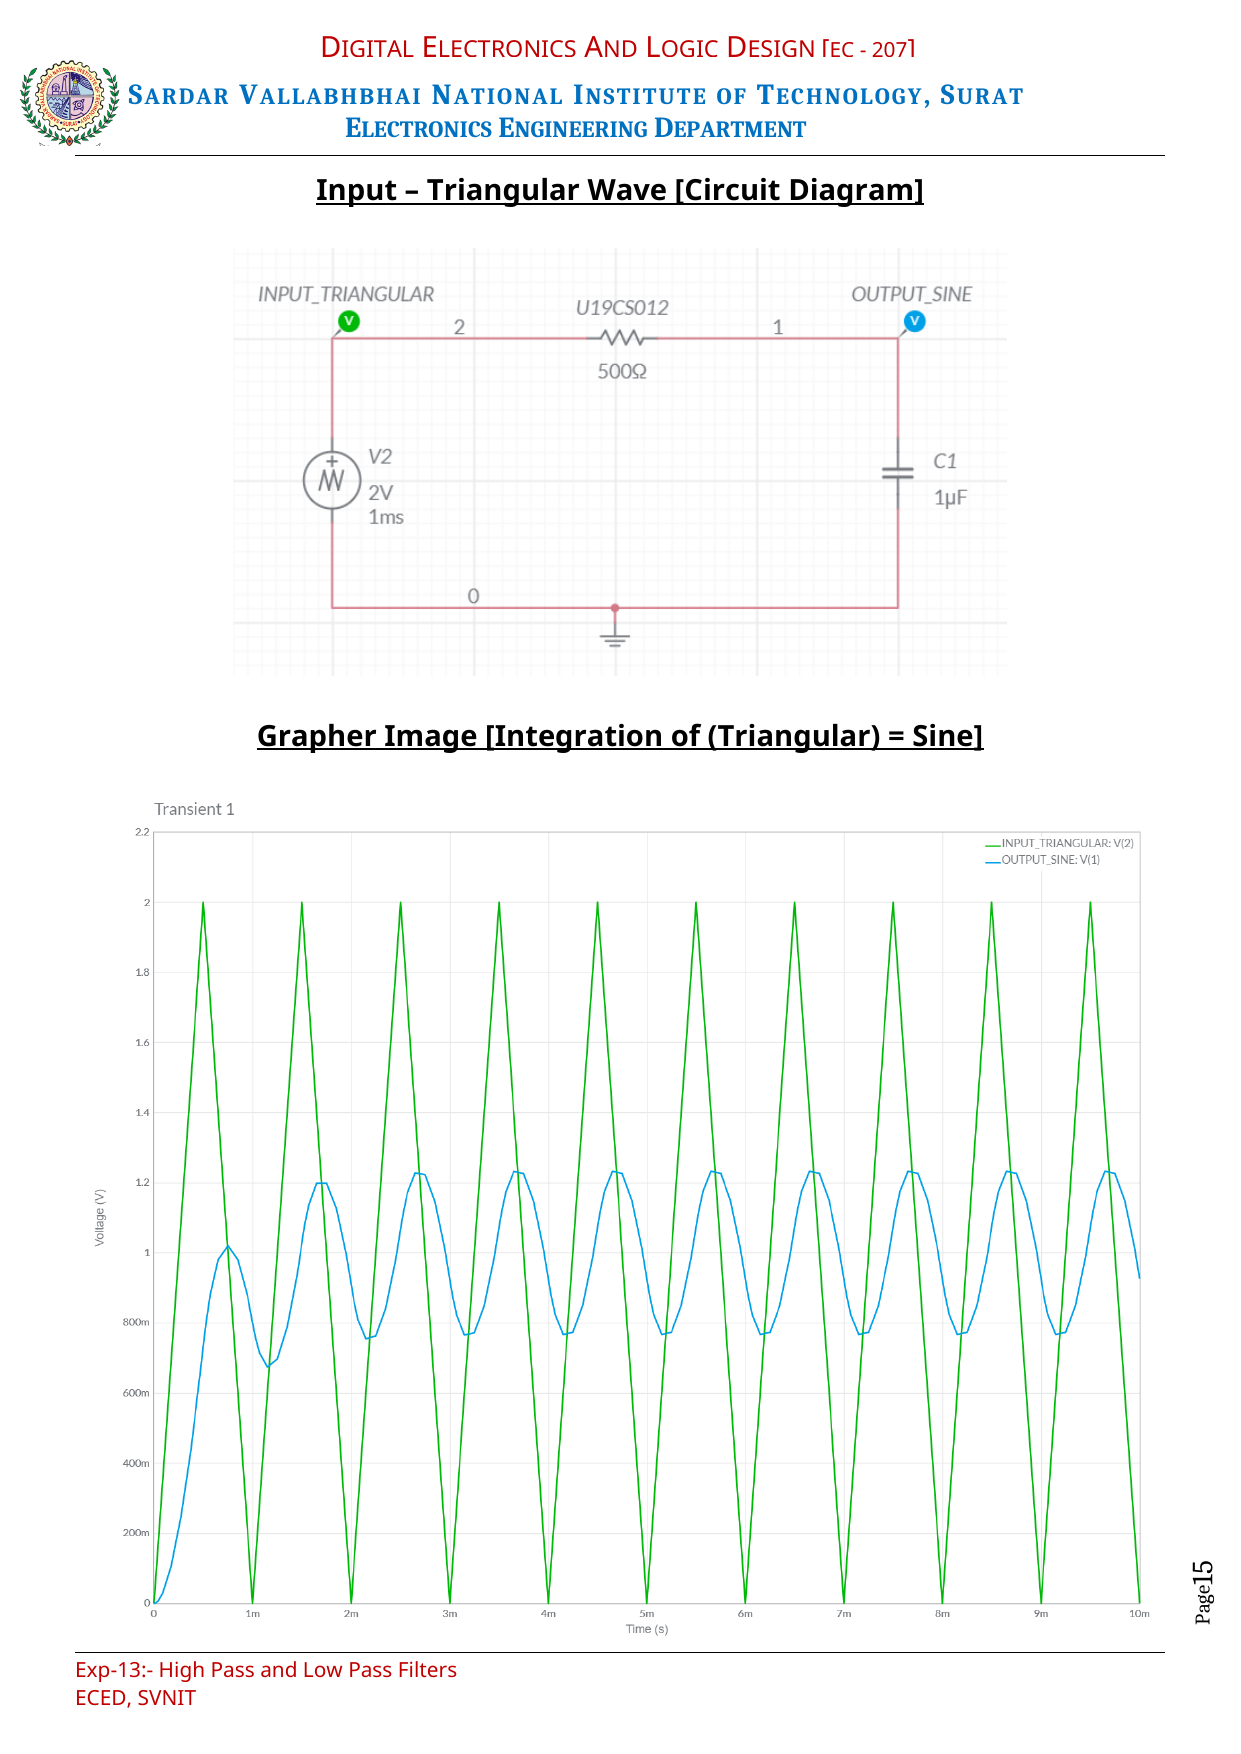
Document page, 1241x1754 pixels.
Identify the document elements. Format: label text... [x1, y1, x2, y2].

picture [19, 60, 120, 146]
text Input – Triangular Wave [Circuit Diagram] [75, 169, 1165, 209]
picture [90, 794, 1150, 1642]
text Grapher Image [Integration of (Triangular) = Sine] [75, 715, 1165, 754]
picture [233, 248, 1007, 676]
